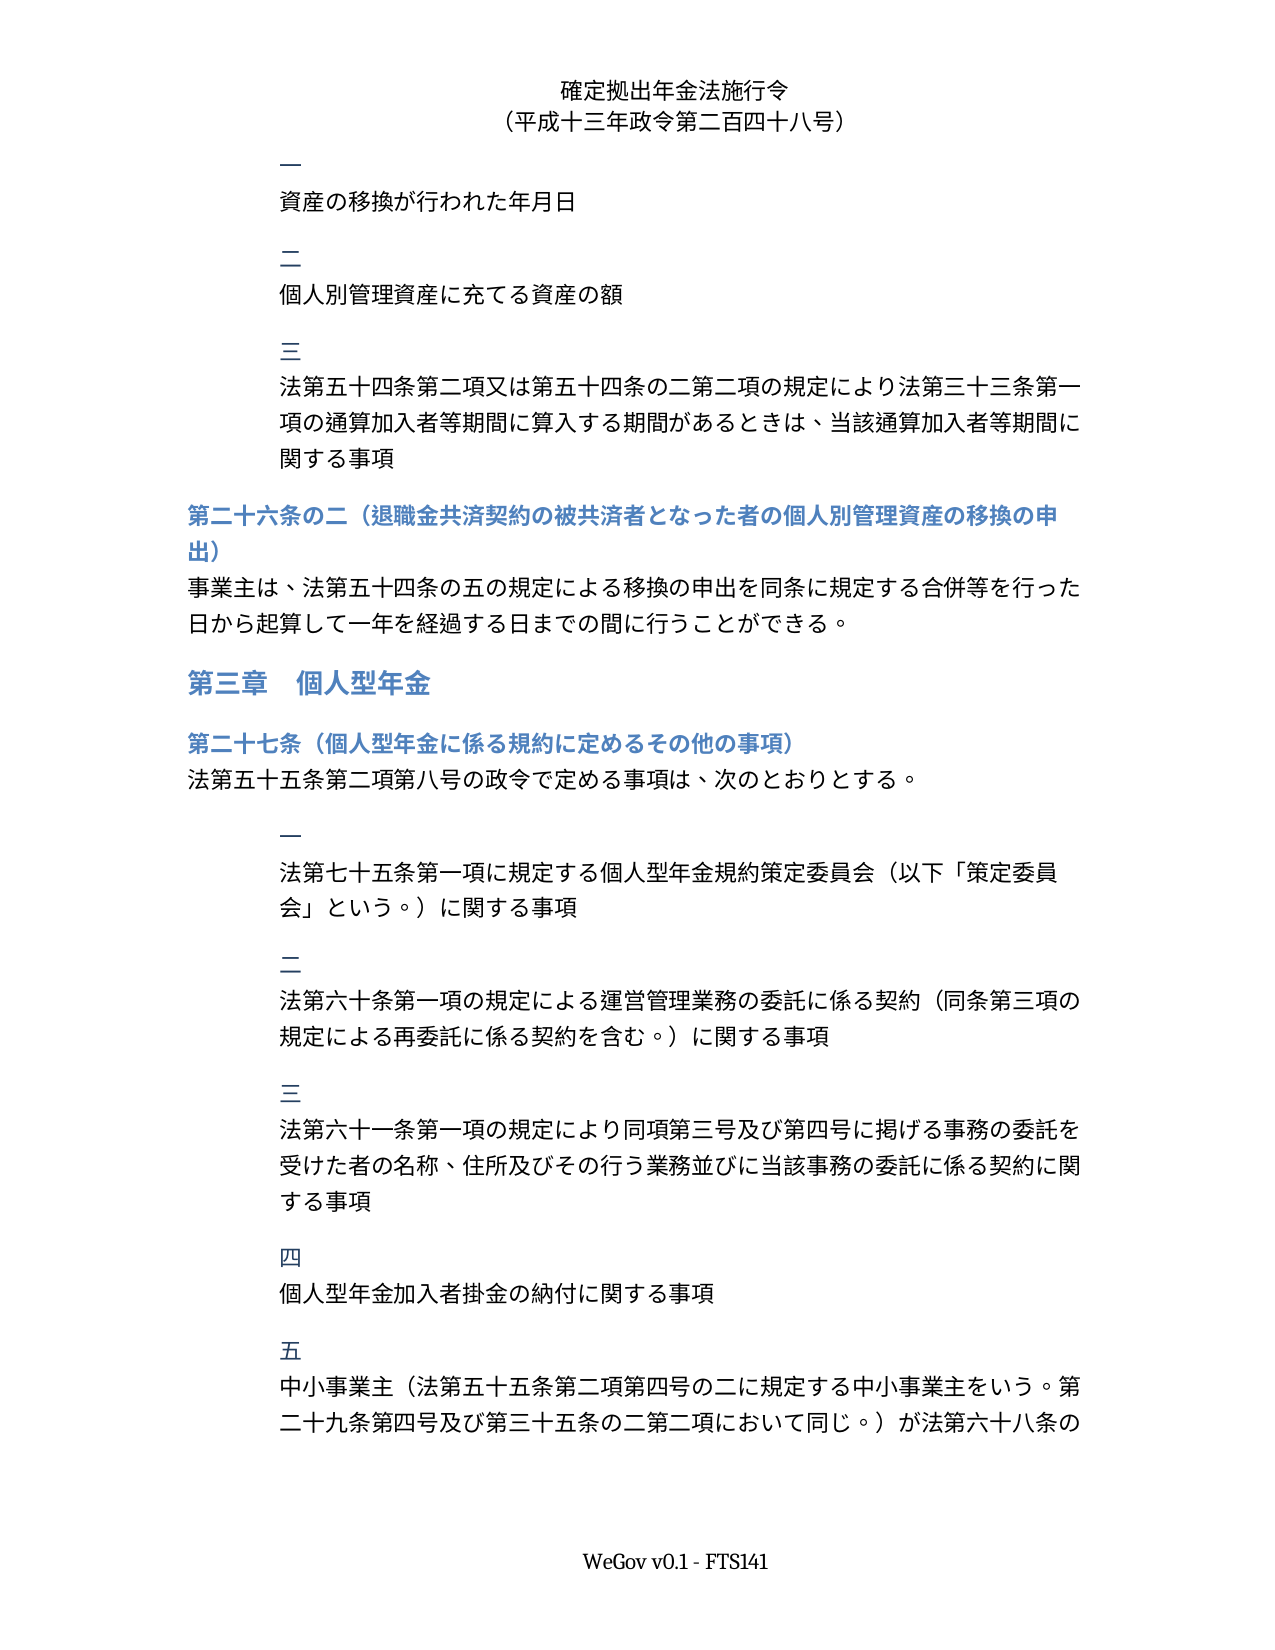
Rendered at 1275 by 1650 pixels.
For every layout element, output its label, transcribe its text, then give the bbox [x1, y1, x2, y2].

text 法第六十一条第一項の規定により同項第三号及び第四号に掲げる事務の委託を受けた者の名称、住所及びその行う業務並びに当該事務の委託に係る契約に関する事項 [279, 1114, 1087, 1217]
subtitle 二 [279, 949, 1087, 980]
text 個人型年金加入者掛金の納付に関する事項 [279, 1278, 1087, 1309]
text 中小事業主（法第五十五条第二項第四号の二に規定する中小事業主をいう。第二十九条第四号及び第三十五条の二第二項において同じ。）が法第六十八条の二第一項の規定により中小事業主掛金を拠出することを定める場合にあっては、中小事業主掛金の納付に関する事項 [279, 1371, 1087, 1438]
subtitle 三 [279, 335, 1087, 367]
subtitle 第三章 個人型年金 [187, 664, 1087, 701]
text 個人別管理資産に充てる資産の額 [279, 279, 1087, 310]
subtitle 第二十六条の二（退職金共済契約の被共済者となった者の個人別管理資産の移換の申出） [187, 500, 1087, 567]
subtitle 一 [279, 150, 1087, 181]
subtitle 一 [279, 821, 1087, 852]
text 法第七十五条第一項に規定する個人型年金規約策定委員会（以下「策定委員会」という。）に関する事項 [279, 856, 1087, 924]
subtitle 四 [279, 1242, 1087, 1274]
text 法第五十四条第二項又は第五十四条の二第二項の規定により法第三十三条第一項の通算加入者等期間に算入する期間があるときは、当該通算加入者等期間に関する事項 [279, 371, 1087, 474]
text 資産の移換が行われた年月日 [279, 186, 1087, 217]
subtitle 三 [279, 1078, 1087, 1109]
subtitle 第二十七条（個人型年金に係る規約に定めるその他の事項） [187, 728, 1087, 759]
subtitle 五 [279, 1335, 1087, 1366]
text 事業主は、法第五十四条の五の規定による移換の申出を同条に規定する合併等を行った日から起算して一年を経過する日までの間に行うことができる。 [187, 572, 1087, 639]
text 法第六十条第一項の規定による運営管理業務の委託に係る契約（同条第三項の規定による再委託に係る契約を含む。）に関する事項 [279, 985, 1087, 1052]
subtitle 二 [279, 243, 1087, 274]
text 法第五十五条第二項第八号の政令で定める事項は、次のとおりとする。 [187, 764, 1087, 795]
